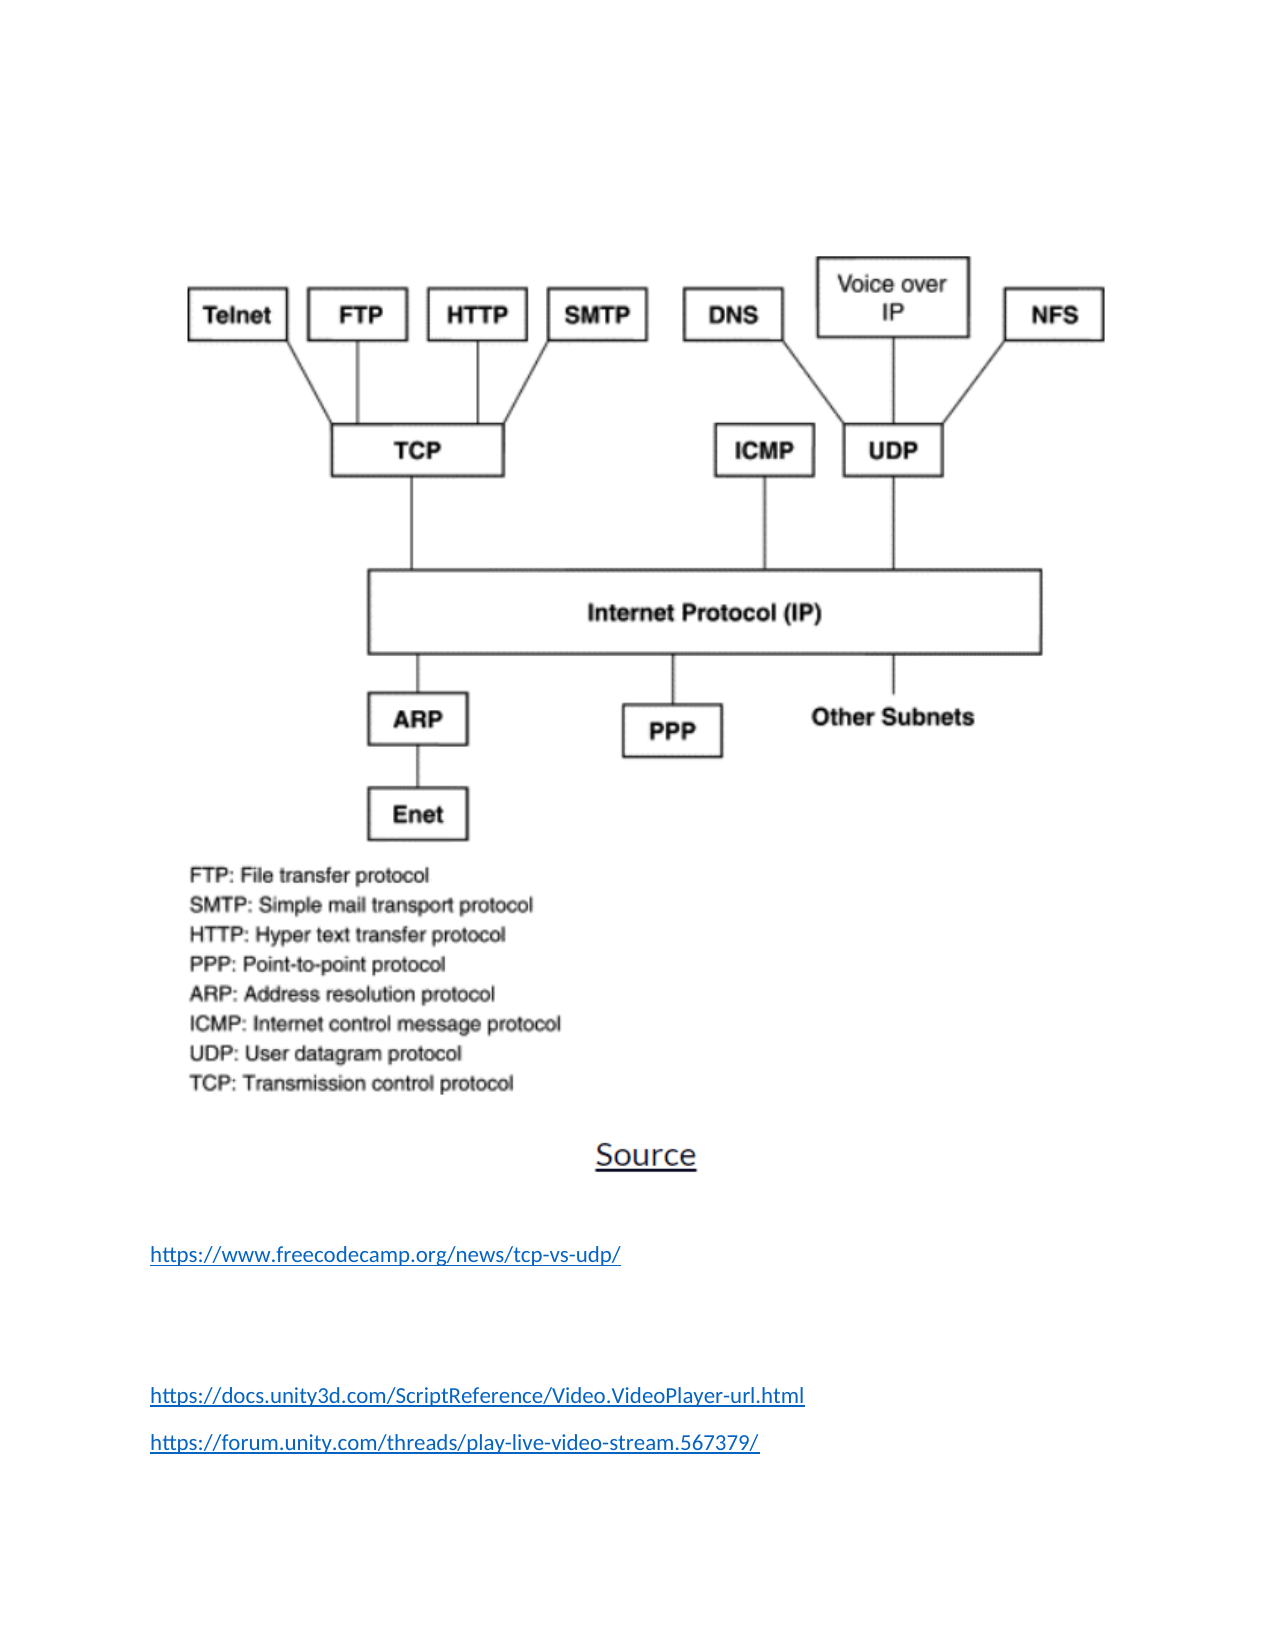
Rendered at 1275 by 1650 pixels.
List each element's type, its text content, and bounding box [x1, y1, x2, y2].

text https://www.freecodecamp.org/news/tcp-vs-udp/ [150, 1241, 1125, 1269]
picture [150, 196, 1125, 1222]
text https://forum.unity.com/threads/play-live-video-stream.567379/ [150, 1428, 1125, 1456]
text https://docs.unity3d.com/ScriptReference/Video.VideoPlayer-url.html [150, 1381, 1125, 1409]
